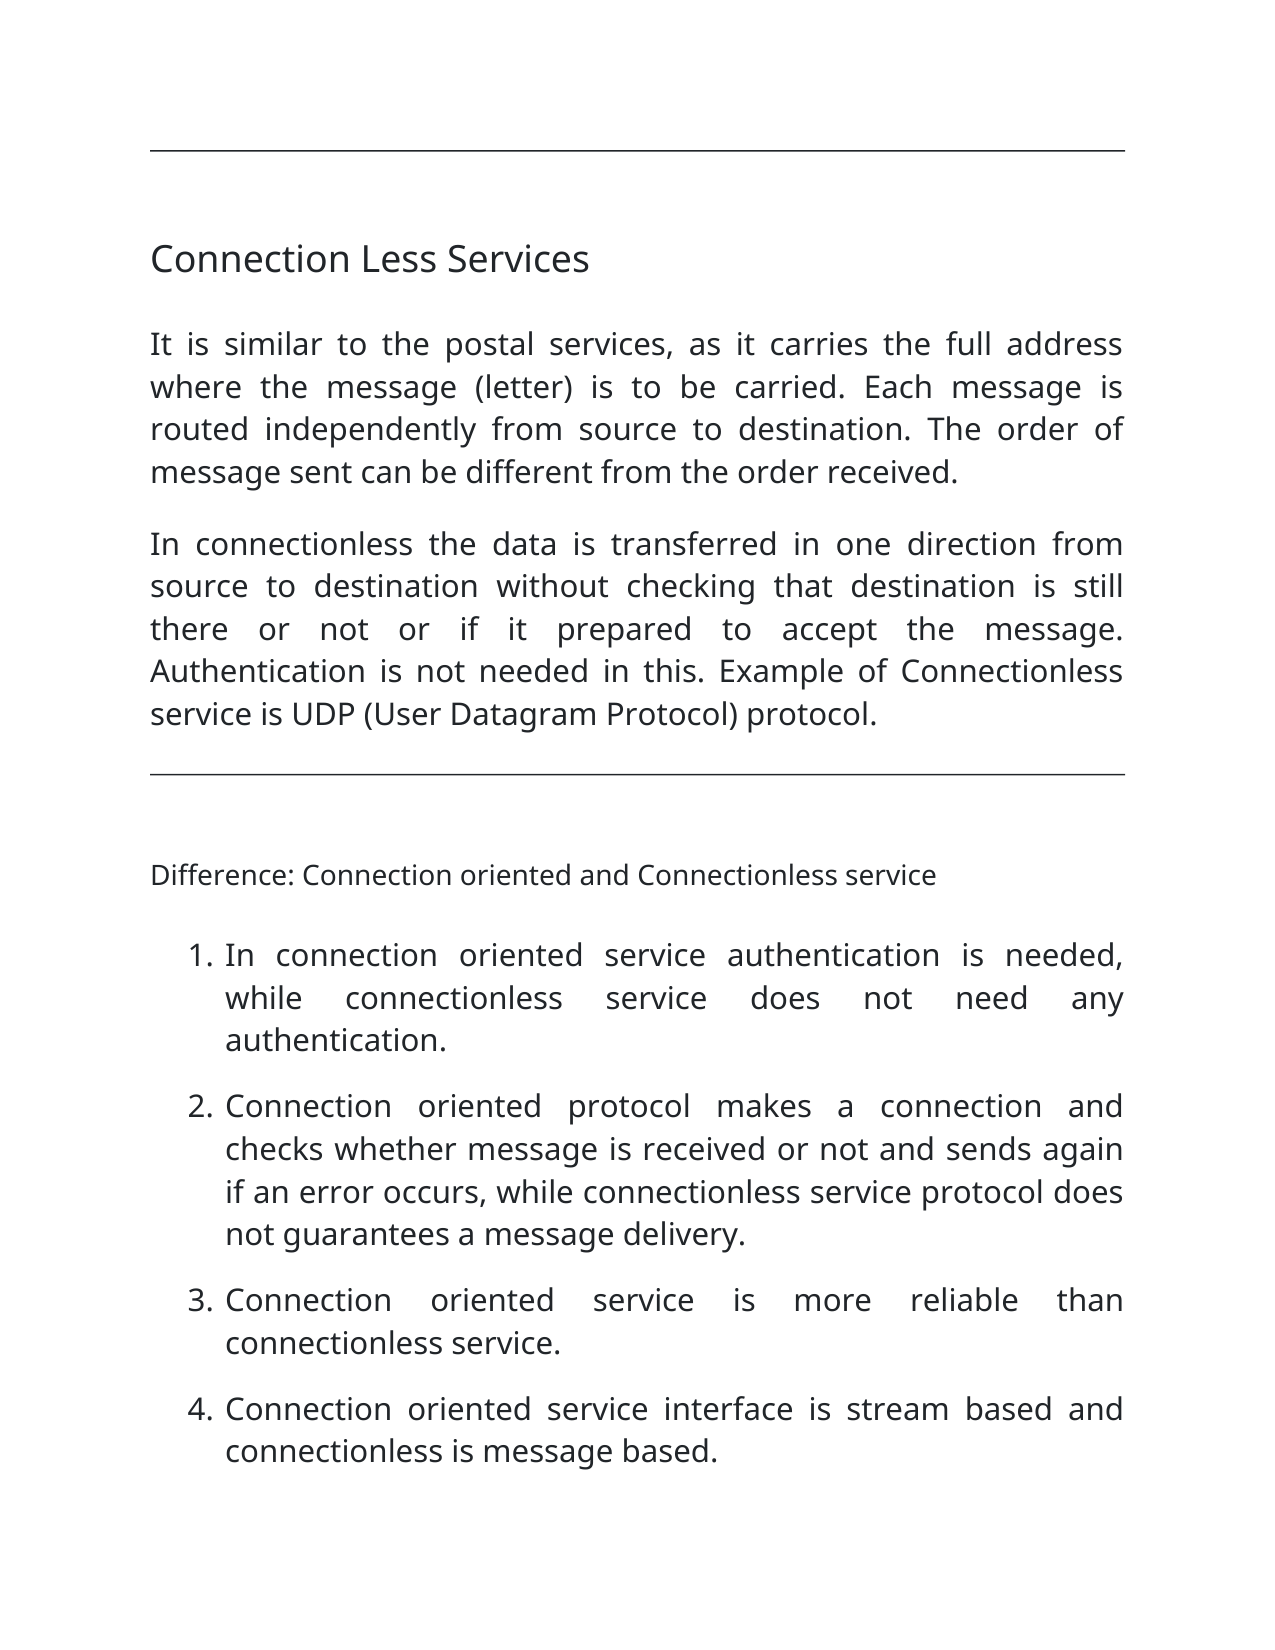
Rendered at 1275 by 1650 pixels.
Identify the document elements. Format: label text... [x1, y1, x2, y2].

text It is similar to the postal services, as it carries the full address where the message (letter) is to be carried. Each message is routed independently from source to destination. The order of message sent can be different from the order received. [150, 322, 1125, 492]
subtitle Difference: Connection oriented and Connectionless service [150, 856, 1125, 894]
list Connection oriented service interface is stream based and connectionless is message based. [187, 1387, 1125, 1472]
list In connection oriented service authentication is needed, while connectionless service does not need any authentication. [187, 933, 1125, 1061]
text In connectionless the data is transferred in one direction from source to destination without checking that destination is still there or not or if it prepared to accept the message. Authentication is not needed in this. Example of Connectionless service is UDP (User Datagram Protocol) protocol. [150, 522, 1125, 735]
list Connection oriented service is more reliable than connectionless service. [187, 1278, 1125, 1363]
subtitle Connection Less Services [150, 232, 1125, 283]
list Connection oriented protocol makes a connection and checks whether message is received or not and sends again if an error occurs, while connectionless service protocol does not guarantees a message delivery. [187, 1084, 1125, 1255]
